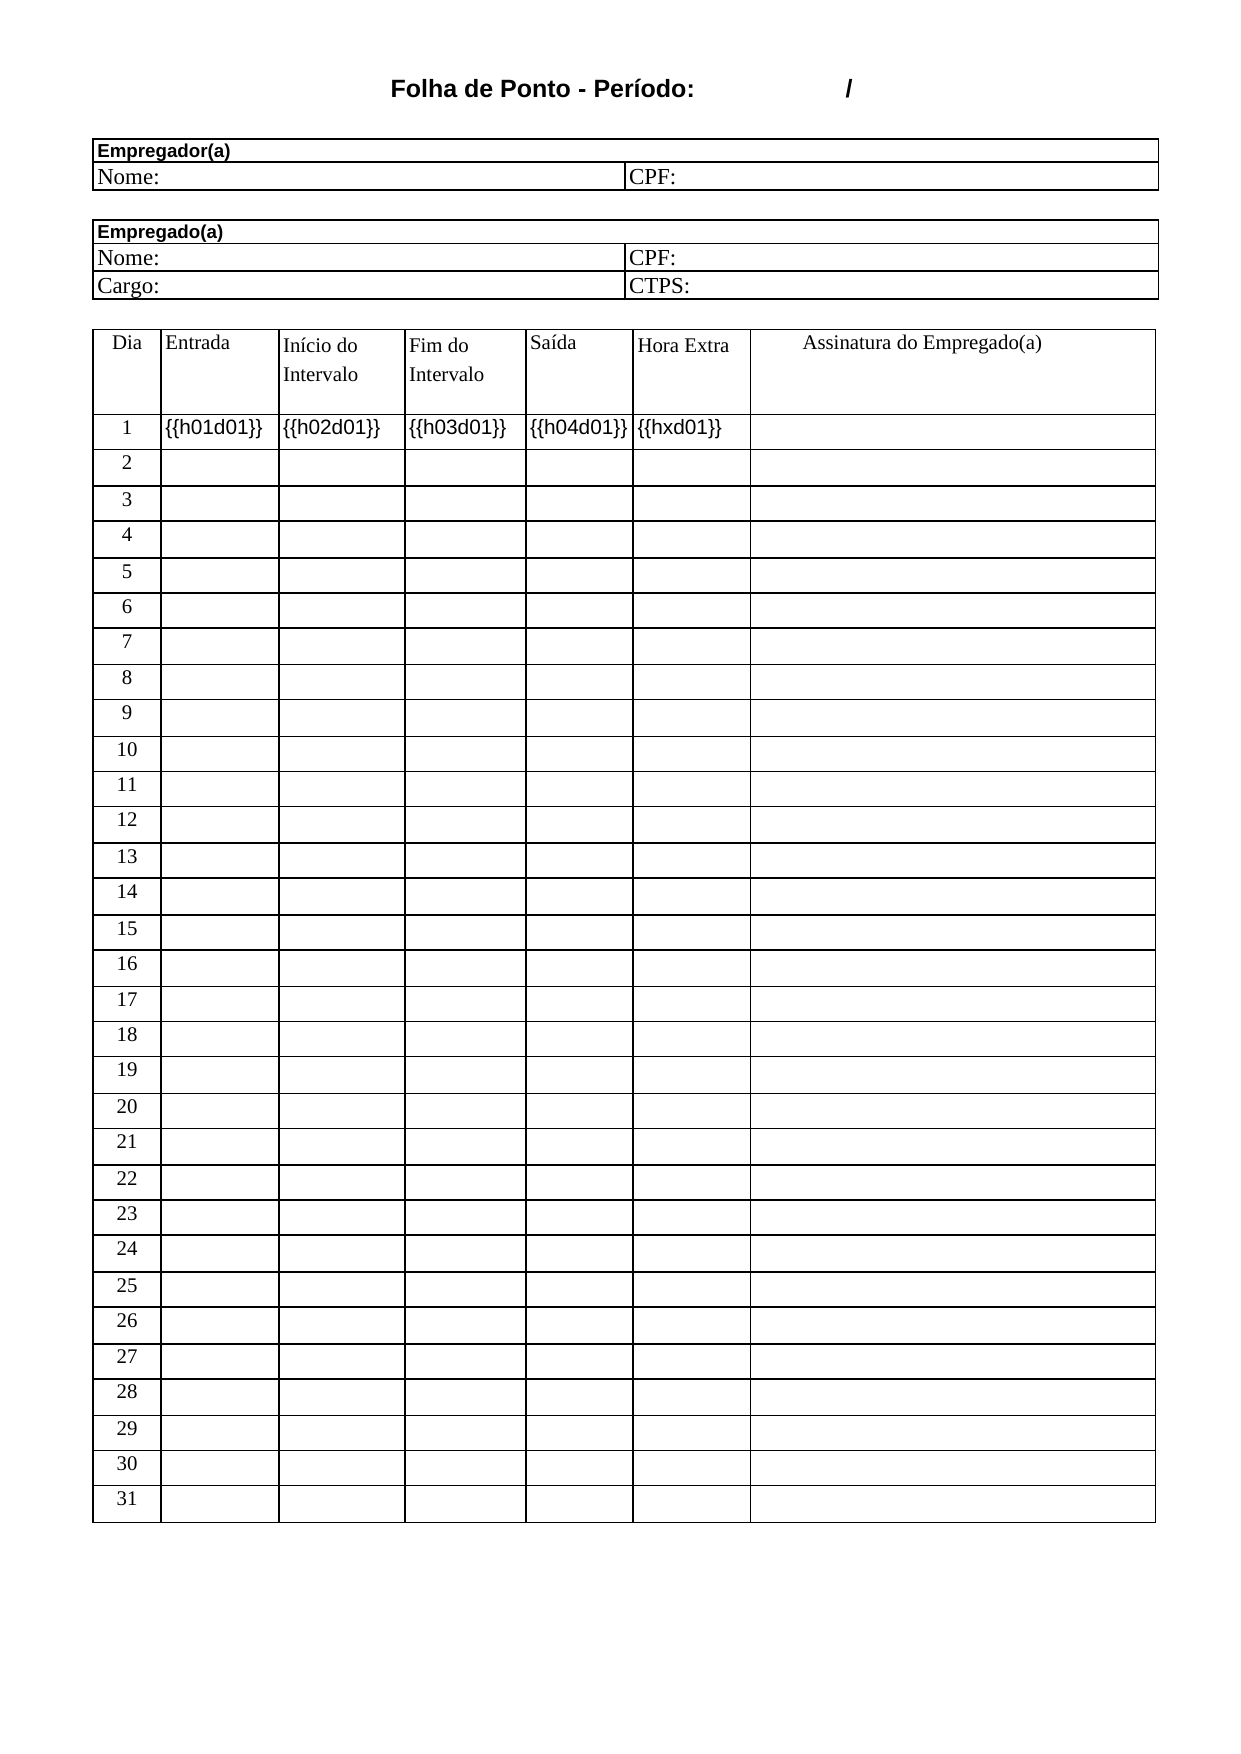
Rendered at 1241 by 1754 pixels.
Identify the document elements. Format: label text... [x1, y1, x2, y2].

table_cell [634, 594, 750, 627]
table_cell [406, 1166, 525, 1199]
table_cell [406, 1345, 525, 1378]
table_cell [406, 1094, 525, 1128]
table_cell [527, 665, 632, 699]
table_cell [634, 1057, 750, 1093]
table_cell [751, 1166, 1155, 1199]
table_cell [751, 487, 1155, 520]
table_cell [280, 1022, 404, 1056]
table_cell [634, 951, 750, 986]
table_cell [751, 629, 1155, 664]
table_cell [634, 807, 750, 842]
table_cell [162, 1345, 278, 1378]
table_cell [162, 559, 278, 592]
table_cell [406, 487, 525, 520]
table_cell 21 [94, 1129, 160, 1164]
table_cell [527, 1129, 632, 1164]
table_cell [162, 665, 278, 699]
table_cell [634, 1022, 750, 1056]
table_cell [751, 1201, 1155, 1234]
table_cell 24 [94, 1236, 160, 1271]
table_cell 2 [94, 450, 160, 485]
table_cell [406, 1451, 525, 1485]
table_cell [527, 844, 632, 877]
table_cell [634, 1380, 750, 1415]
table_cell [406, 594, 525, 627]
table_cell [634, 879, 750, 914]
table_cell [162, 1166, 278, 1199]
table_cell [634, 987, 750, 1021]
table_cell [162, 916, 278, 949]
table_cell [634, 1129, 750, 1164]
table_cell [406, 522, 525, 557]
table_cell 28 [94, 1380, 160, 1415]
table_cell 17 [94, 987, 160, 1021]
table_cell [634, 916, 750, 949]
table_cell [634, 665, 750, 699]
table_cell {{hxd01}} [634, 415, 750, 448]
table_cell [634, 1416, 750, 1450]
table_cell 10 [94, 737, 160, 771]
table_cell [634, 1345, 750, 1378]
table_cell [527, 1094, 632, 1128]
table_cell [280, 1129, 404, 1164]
table_cell Nome: [94, 244, 624, 270]
table_cell [162, 1451, 278, 1485]
table_cell [162, 879, 278, 914]
table_cell [162, 987, 278, 1021]
table_cell [527, 1416, 632, 1450]
table_cell [406, 1129, 525, 1164]
table_cell [162, 1236, 278, 1271]
table_cell [634, 772, 750, 806]
table_cell [634, 1308, 750, 1343]
table_cell 3 [94, 487, 160, 520]
table_cell [280, 1451, 404, 1485]
table_cell [280, 1166, 404, 1199]
table_cell [751, 772, 1155, 806]
table_cell [280, 1308, 404, 1343]
table_cell [527, 487, 632, 520]
table_cell [527, 522, 632, 557]
table_cell 7 [94, 629, 160, 664]
table_cell 1 [94, 415, 160, 448]
table_header Início do Intervalo [280, 330, 404, 413]
table_cell 16 [94, 951, 160, 986]
table_cell [634, 522, 750, 557]
table_cell [527, 1166, 632, 1199]
table_cell 19 [94, 1057, 160, 1093]
table_cell [280, 844, 404, 877]
table_cell [406, 951, 525, 986]
table_cell [751, 1416, 1155, 1450]
table_cell 14 [94, 879, 160, 914]
table_cell [527, 559, 632, 592]
table_cell [634, 700, 750, 736]
table_cell [406, 1273, 525, 1306]
table_cell [406, 1236, 525, 1271]
table_cell [406, 450, 525, 485]
table_cell [527, 1345, 632, 1378]
table_header Empregado(a) [94, 221, 1158, 242]
table_cell [527, 629, 632, 664]
table_cell [406, 1486, 525, 1521]
table_cell [751, 559, 1155, 592]
table_cell {{h04d01}} [527, 415, 632, 448]
table_cell [162, 1022, 278, 1056]
table_cell [527, 1057, 632, 1093]
table_cell [162, 1308, 278, 1343]
table_cell [406, 737, 525, 771]
table_cell [751, 879, 1155, 914]
table_header Entrada [162, 330, 278, 413]
table_cell [634, 559, 750, 592]
table_cell [634, 737, 750, 771]
table_cell [280, 1201, 404, 1234]
table_cell [751, 1345, 1155, 1378]
table_cell [751, 1094, 1155, 1128]
table_cell [634, 1486, 750, 1521]
table_cell [751, 1308, 1155, 1343]
table_cell [527, 1273, 632, 1306]
table_cell [751, 1451, 1155, 1485]
table_cell [280, 772, 404, 806]
table_cell 23 [94, 1201, 160, 1234]
table_cell 20 [94, 1094, 160, 1128]
table_cell [280, 559, 404, 592]
table_cell [527, 1486, 632, 1521]
table_cell [162, 1486, 278, 1521]
table_cell [280, 629, 404, 664]
table_cell [280, 522, 404, 557]
table_cell [751, 737, 1155, 771]
table_cell 18 [94, 1022, 160, 1056]
table_cell [751, 844, 1155, 877]
table_cell 29 [94, 1416, 160, 1450]
table_cell [280, 700, 404, 736]
table_cell 22 [94, 1166, 160, 1199]
table_cell [527, 879, 632, 914]
table_cell [406, 559, 525, 592]
table_cell [406, 629, 525, 664]
table_cell [751, 450, 1155, 485]
table_cell CPF: [626, 163, 1158, 189]
table_cell [751, 1022, 1155, 1056]
table_cell [162, 951, 278, 986]
table_cell [280, 987, 404, 1021]
table_cell [162, 1201, 278, 1234]
table_cell CTPS: [626, 272, 1158, 298]
table_cell [162, 522, 278, 557]
table_cell [280, 737, 404, 771]
table_cell [751, 594, 1155, 627]
table_cell [406, 807, 525, 842]
table_cell [634, 487, 750, 520]
table_cell [280, 487, 404, 520]
table_cell [634, 844, 750, 877]
table_cell 4 [94, 522, 160, 557]
table_cell [751, 1236, 1155, 1271]
table_cell [751, 987, 1155, 1021]
table_cell [527, 1236, 632, 1271]
table_header Empregador(a) [94, 140, 1158, 161]
table_cell [280, 1094, 404, 1128]
table_cell 31 [94, 1486, 160, 1521]
table_cell [280, 1273, 404, 1306]
table_cell [527, 1022, 632, 1056]
table_cell [634, 629, 750, 664]
table_cell 9 [94, 700, 160, 736]
table_cell [751, 665, 1155, 699]
table_cell [527, 916, 632, 949]
table_cell [527, 1451, 632, 1485]
table_cell [280, 665, 404, 699]
table_cell 27 [94, 1345, 160, 1378]
table_cell [162, 594, 278, 627]
table_cell Nome: [94, 163, 624, 189]
table_cell [751, 1380, 1155, 1415]
table_cell [751, 522, 1155, 557]
table_cell [280, 1057, 404, 1093]
table_cell [751, 1129, 1155, 1164]
table_cell [162, 807, 278, 842]
table_cell 13 [94, 844, 160, 877]
table_cell [634, 1273, 750, 1306]
table_cell [406, 1022, 525, 1056]
table_cell [527, 1380, 632, 1415]
table_cell [406, 665, 525, 699]
table_cell [162, 1094, 278, 1128]
table_cell [751, 916, 1155, 949]
table_cell [406, 700, 525, 736]
table_header Assinatura do Empregado(a) [751, 330, 1155, 413]
table_cell 11 [94, 772, 160, 806]
table_cell [527, 1201, 632, 1234]
table_cell [406, 1201, 525, 1234]
table_cell [280, 594, 404, 627]
table_cell [527, 772, 632, 806]
table_cell [162, 1380, 278, 1415]
table_cell [634, 1451, 750, 1485]
table_cell [280, 916, 404, 949]
table_cell [751, 1057, 1155, 1093]
table_cell Cargo: [94, 272, 624, 298]
table_cell [406, 772, 525, 806]
table_cell [406, 844, 525, 877]
table_cell [406, 1308, 525, 1343]
table_cell [162, 772, 278, 806]
table_cell [280, 1486, 404, 1521]
table_cell [280, 1345, 404, 1378]
table_cell [406, 1057, 525, 1093]
table_cell {{h03d01}} [406, 415, 525, 448]
table_cell [527, 1308, 632, 1343]
table_cell 30 [94, 1451, 160, 1485]
table_cell [406, 879, 525, 914]
table_cell 25 [94, 1273, 160, 1306]
table_cell [162, 450, 278, 485]
table_cell [162, 1416, 278, 1450]
table_cell [162, 1273, 278, 1306]
table_cell 5 [94, 559, 160, 592]
table_cell 15 [94, 916, 160, 949]
table_cell 26 [94, 1308, 160, 1343]
table_cell [527, 807, 632, 842]
table_cell [406, 1380, 525, 1415]
table_cell 12 [94, 807, 160, 842]
table_cell [527, 450, 632, 485]
table_cell [634, 1094, 750, 1128]
table_cell [162, 1057, 278, 1093]
text Folha de Ponto - Período: / [390, 74, 1153, 103]
table_cell [162, 1129, 278, 1164]
table_cell [634, 1236, 750, 1271]
table_cell [280, 879, 404, 914]
table_cell [751, 1273, 1155, 1306]
table_cell [751, 951, 1155, 986]
table_cell [406, 987, 525, 1021]
table_header Dia [94, 330, 160, 413]
table_cell [162, 737, 278, 771]
table_cell [634, 1166, 750, 1199]
table_cell [406, 916, 525, 949]
table_header Hora Extra [634, 330, 750, 413]
table_header Fim do Intervalo [406, 330, 525, 413]
table_cell [280, 450, 404, 485]
table_cell [751, 1486, 1155, 1521]
table_header Saída [527, 330, 632, 413]
table_cell [527, 737, 632, 771]
table_cell [751, 807, 1155, 842]
table_cell [280, 807, 404, 842]
table_cell CPF: [626, 244, 1158, 270]
table_cell [634, 1201, 750, 1234]
table_cell [634, 450, 750, 485]
table_cell [527, 951, 632, 986]
table_cell [162, 844, 278, 877]
table_cell [527, 594, 632, 627]
table_cell [527, 700, 632, 736]
table_cell [406, 1416, 525, 1450]
table_cell [527, 987, 632, 1021]
table_cell [162, 629, 278, 664]
table_cell {{h01d01}} [162, 415, 278, 448]
table_cell {{h02d01}} [280, 415, 404, 448]
table_cell [280, 951, 404, 986]
table_cell [280, 1416, 404, 1450]
table_cell [280, 1236, 404, 1271]
table_cell [162, 700, 278, 736]
table_cell [751, 700, 1155, 736]
table_cell 8 [94, 665, 160, 699]
table_cell 6 [94, 594, 160, 627]
table_cell [280, 1380, 404, 1415]
table_cell [162, 487, 278, 520]
table_cell [751, 415, 1155, 448]
